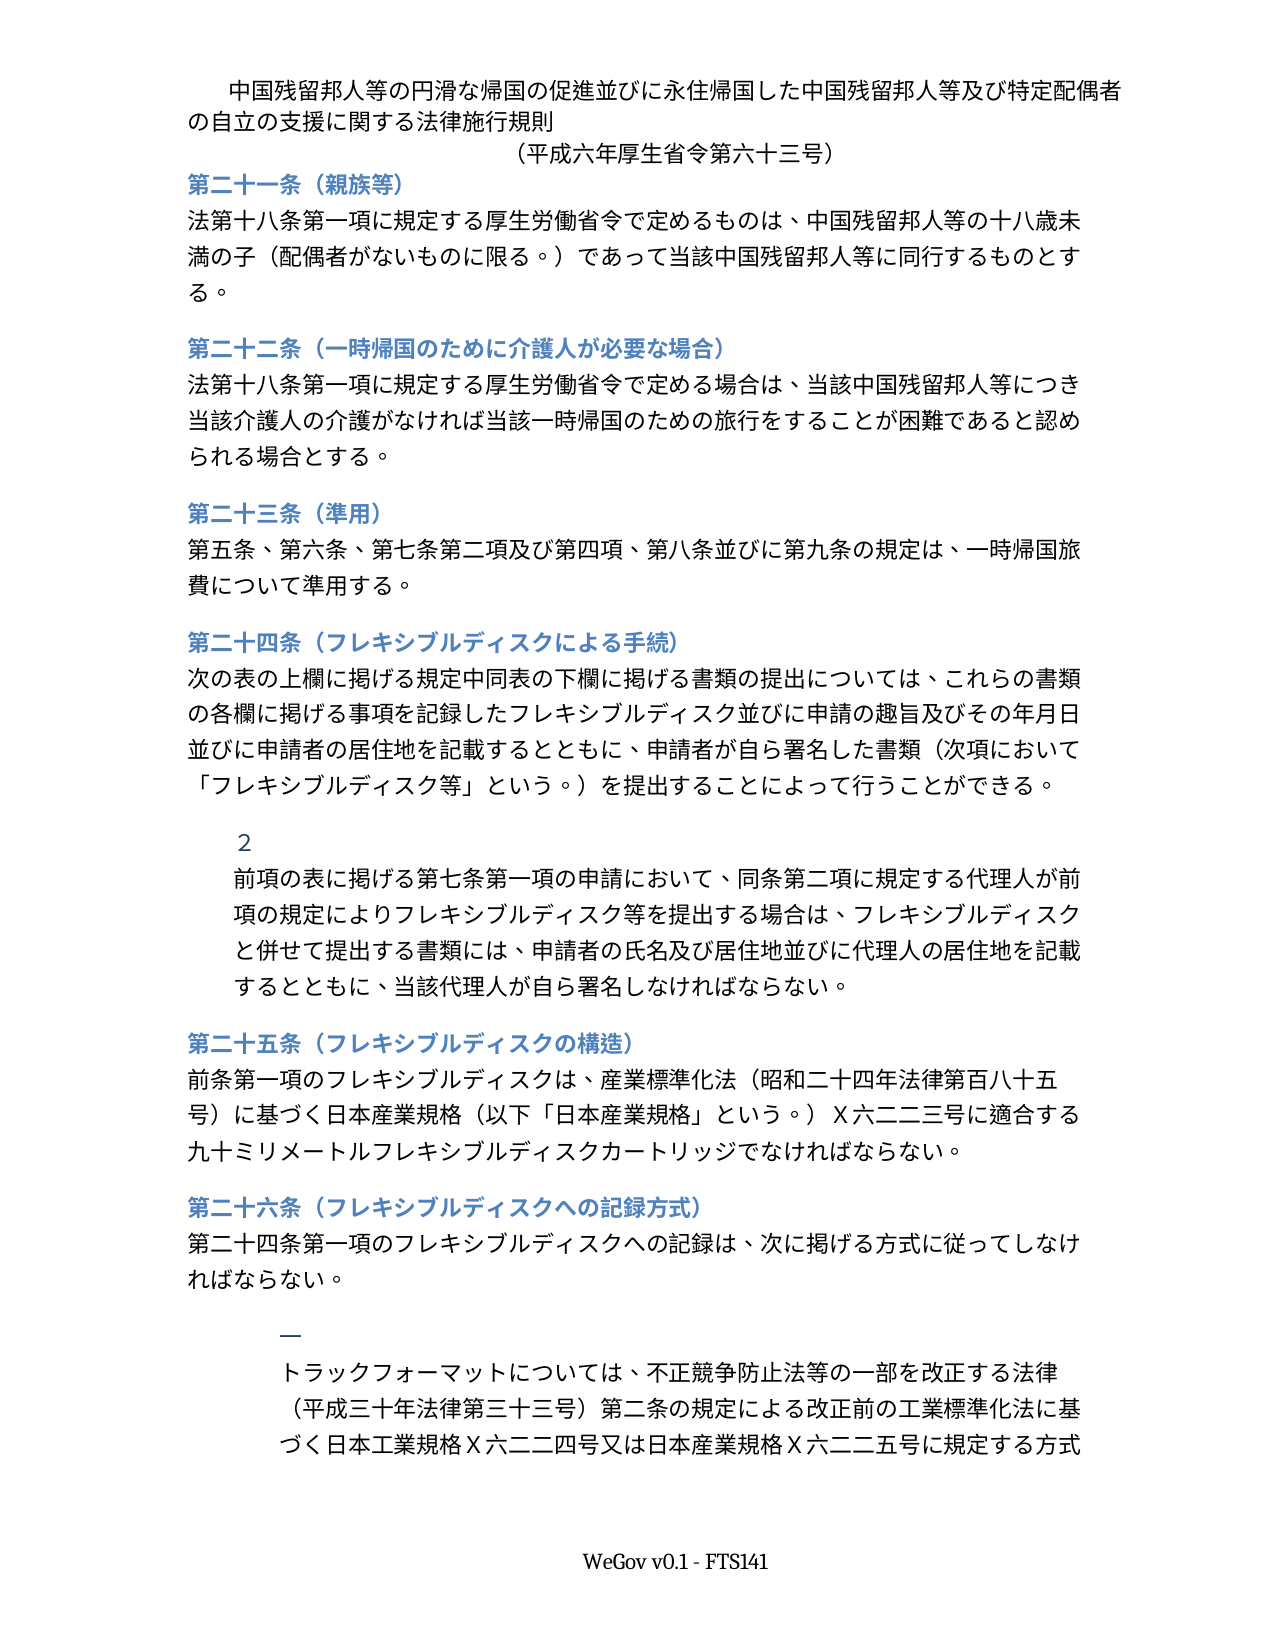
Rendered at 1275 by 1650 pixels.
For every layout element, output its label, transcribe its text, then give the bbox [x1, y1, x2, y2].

subtitle 第二十一条（親族等） [187, 169, 1087, 200]
subtitle 第二十五条（フレキシブルディスクの構造） [187, 1028, 1087, 1059]
subtitle ２ [233, 827, 1087, 858]
text 次の表の上欄に掲げる規定中同表の下欄に掲げる書類の提出については、これらの書類の各欄に掲げる事項を記録したフレキシブルディスク並びに申請の趣旨及びその年月日並びに申請者の居住地を記載するとともに、申請者が自ら署名した書類（次項において「フレキシブルディスク等」という。）を提出することによって行うことができる。 [187, 662, 1087, 802]
subtitle 第二十六条（フレキシブルディスクへの記録方式） [187, 1192, 1087, 1223]
text トラックフォーマットについては、不正競争防止法等の一部を改正する法律（平成三十年法律第三十三号）第二条の規定による改正前の工業標準化法に基づく日本工業規格Ｘ六二二四号又は日本産業規格Ｘ六二二五号に規定する方式 [279, 1357, 1087, 1460]
text 前条第一項のフレキシブルディスクは、産業標準化法（昭和二十四年法律第百八十五号）に基づく日本産業規格（以下「日本産業規格」という。）Ｘ六二二三号に適合する九十ミリメートルフレキシブルディスクカートリッジでなければならない。 [187, 1063, 1087, 1167]
text 法第十八条第一項に規定する厚生労働省令で定めるものは、中国残留邦人等の十八歳未満の子（配偶者がないものに限る。）であって当該中国残留邦人等に同行するものとする。 [187, 205, 1087, 308]
text 第五条、第六条、第七条第二項及び第四項、第八条並びに第九条の規定は、一時帰国旅費について準用する。 [187, 534, 1087, 601]
subtitle 第二十四条（フレキシブルディスクによる手続） [187, 627, 1087, 658]
subtitle 第二十二条（一時帰国のために介護人が必要な場合） [187, 333, 1087, 364]
text 法第十八条第一項に規定する厚生労働省令で定める場合は、当該中国残留邦人等につき当該介護人の介護がなければ当該一時帰国のための旅行をすることが困難であると認められる場合とする。 [187, 369, 1087, 472]
text 第二十四条第一項のフレキシブルディスクへの記録は、次に掲げる方式に従ってしなければならない。 [187, 1228, 1087, 1295]
subtitle 第二十三条（準用） [187, 498, 1087, 529]
subtitle 一 [279, 1321, 1087, 1352]
text 前項の表に掲げる第七条第一項の申請において、同条第二項に規定する代理人が前項の規定によりフレキシブルディスク等を提出する場合は、フレキシブルディスクと併せて提出する書類には、申請者の氏名及び居住地並びに代理人の居住地を記載するとともに、当該代理人が自ら署名しなければならない。 [233, 863, 1087, 1002]
